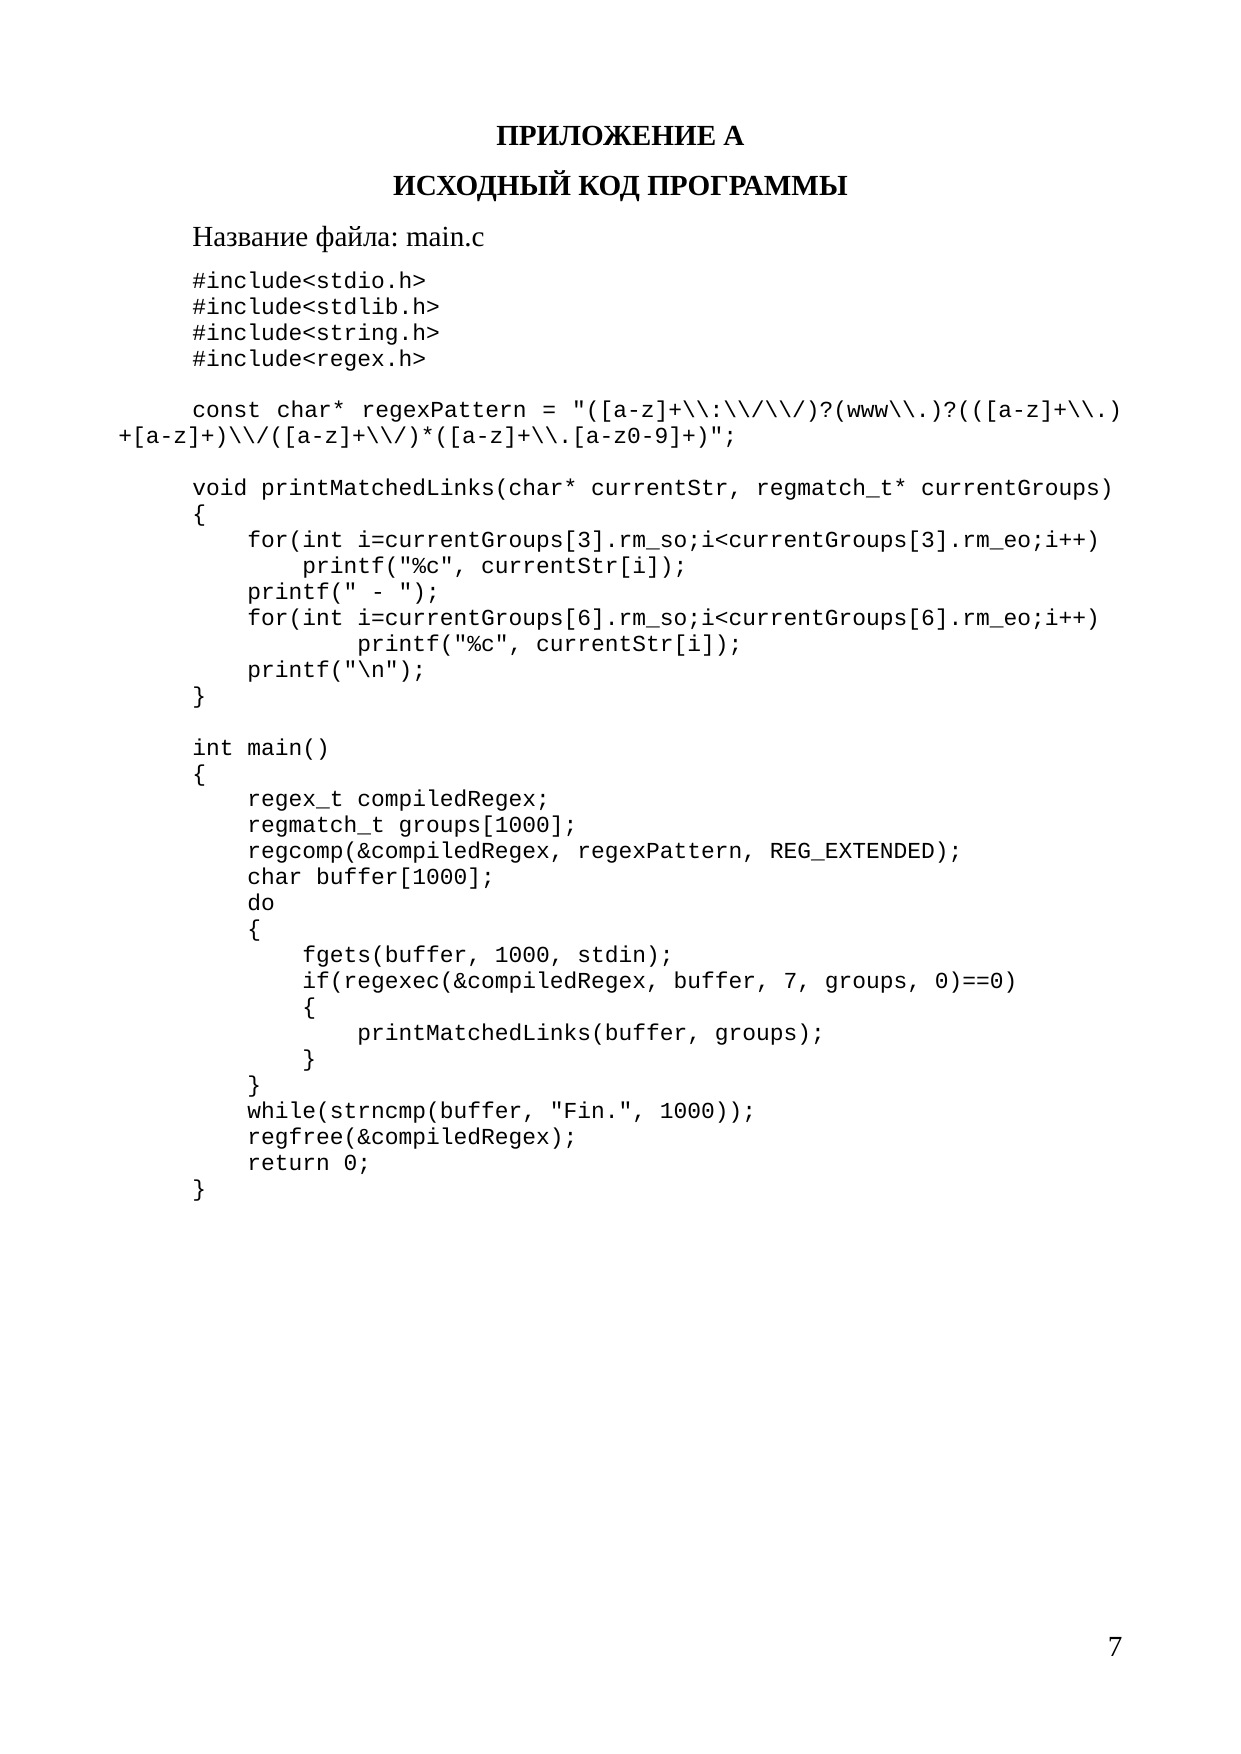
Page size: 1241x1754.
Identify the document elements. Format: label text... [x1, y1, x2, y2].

text for(int i=currentGroups[3].rm_so;i<currentGroups[3].rm_eo;i++) [118, 528, 1122, 554]
text regex_t compiledRegex; [118, 788, 1122, 814]
text printf("\n"); [118, 658, 1122, 684]
text do [118, 892, 1122, 917]
text char buffer[1000]; [118, 866, 1122, 892]
text { [118, 995, 1122, 1021]
text printMatchedLinks(buffer, groups); [118, 1021, 1122, 1047]
text void printMatchedLinks(char* currentStr, regmatch_t* currentGroups) [118, 477, 1122, 502]
text return 0; [118, 1151, 1122, 1177]
text regfree(&compiledRegex); [118, 1125, 1122, 1151]
text int main() [118, 736, 1122, 762]
text if(regexec(&compiledRegex, buffer, 7, groups, 0)==0) [118, 969, 1122, 995]
text { [118, 762, 1122, 788]
text printf("%c", currentStr[i]); [118, 554, 1122, 580]
text #include<regex.h> [118, 347, 1122, 373]
text printf("%c", currentStr[i]); [118, 632, 1122, 658]
text while(strncmp(buffer, "Fin.", 1000)); [118, 1099, 1122, 1125]
text { [118, 917, 1122, 943]
text fgets(buffer, 1000, stdin); [118, 943, 1122, 969]
text #include<stdio.h> [118, 269, 1122, 295]
text } [118, 1177, 1122, 1203]
text } [118, 1047, 1122, 1073]
text Название файла: main.c [118, 219, 1122, 252]
text regmatch_t groups[1000]; [118, 814, 1122, 840]
text printf(" - "); [118, 580, 1122, 606]
text } [118, 684, 1122, 710]
text const char* regexPattern = "([a-z]+\\:\\/\\/)?(www\\.)?(([a-z]+\\.)+[a-z]+)\\/([a-z]+\\/)*([a-z]+\\.[a-z0-9]+)"; [118, 399, 1122, 451]
text #include<stdlib.h> [118, 295, 1122, 321]
text { [118, 502, 1122, 528]
text for(int i=currentGroups[6].rm_so;i<currentGroups[6].rm_eo;i++) [118, 606, 1122, 632]
text #include<string.h> [118, 321, 1122, 347]
text regcomp(&compiledRegex, regexPattern, REG_EXTENDED); [118, 840, 1122, 866]
subtitle Приложение А Исходный код программы [118, 118, 1122, 202]
text } [118, 1073, 1122, 1099]
